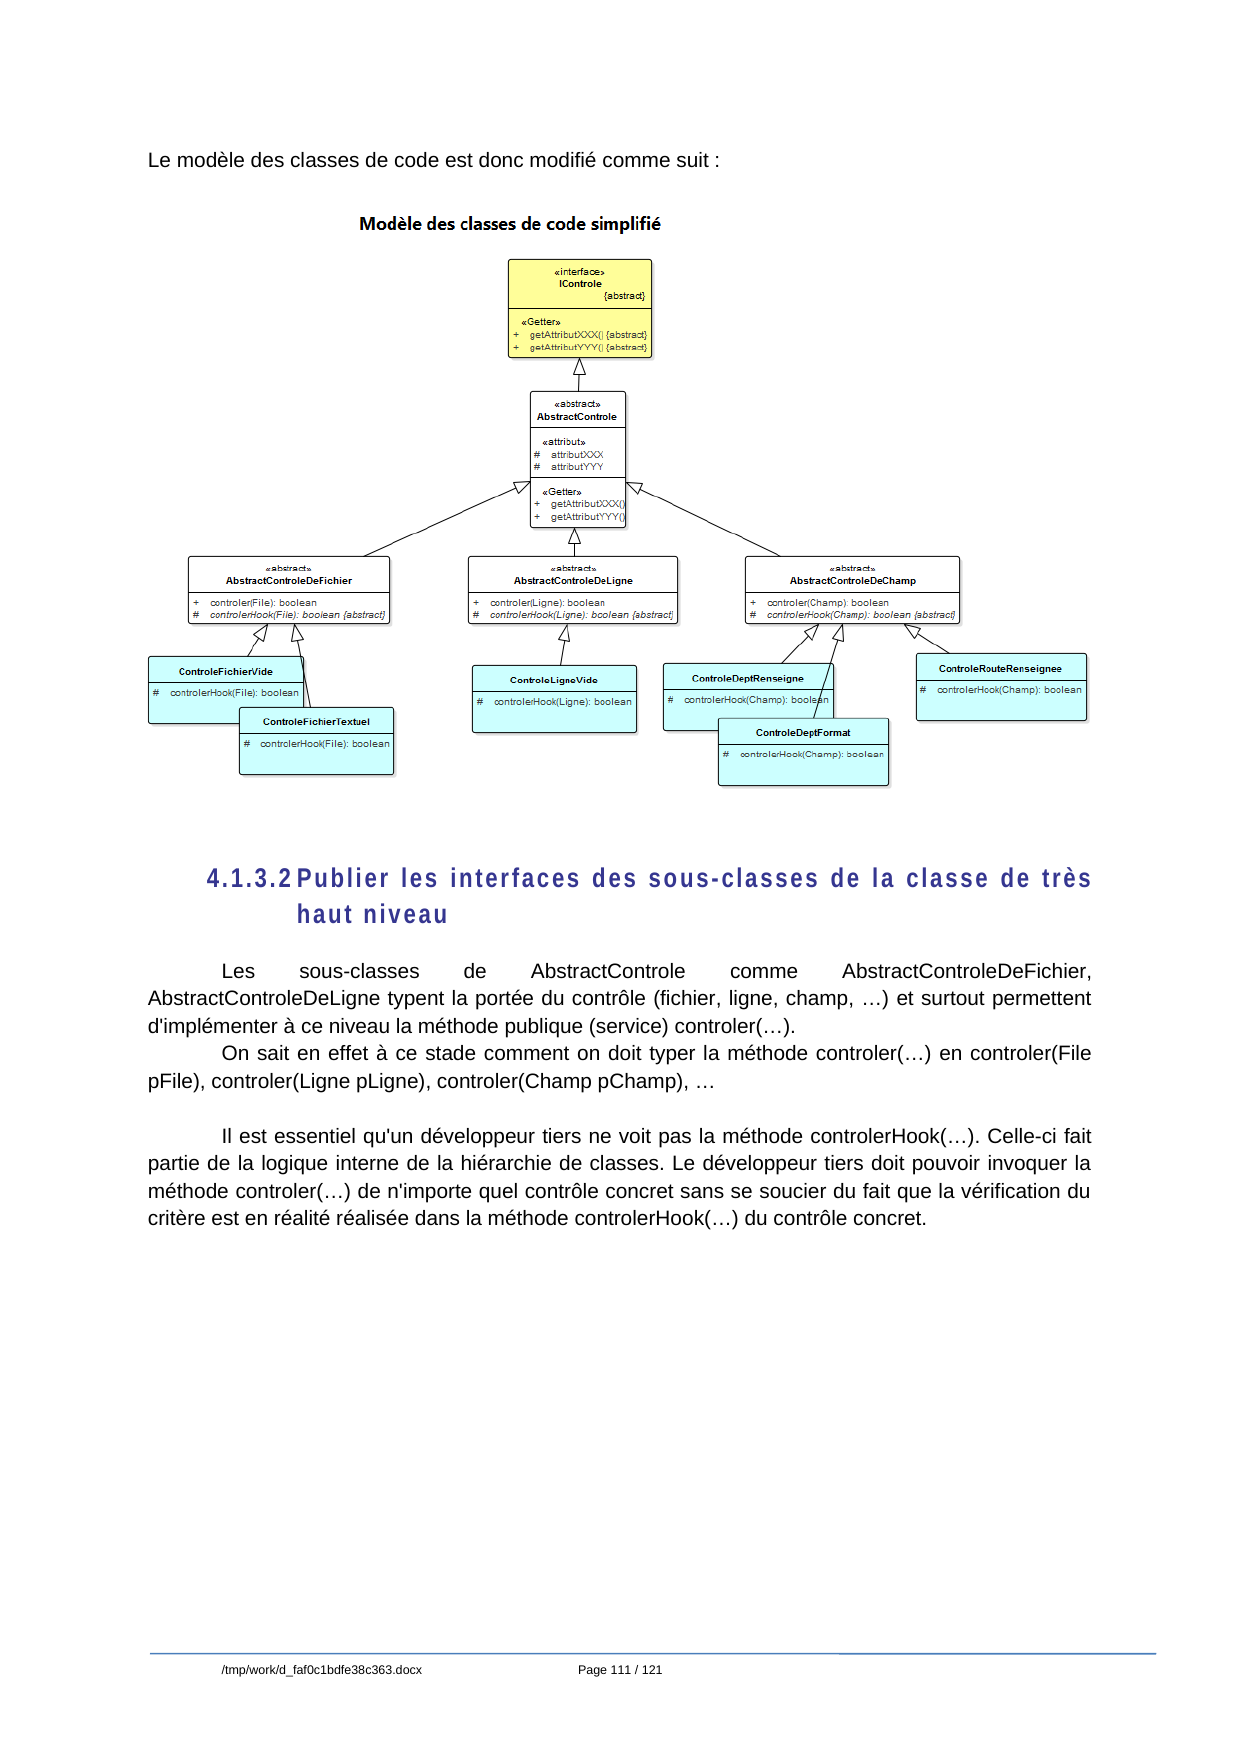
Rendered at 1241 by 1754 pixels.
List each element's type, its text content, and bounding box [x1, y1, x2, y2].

text Les sous-classes de AbstractControle comme AbstractControleDeFichier, AbstractControleDeLigne typent la portée du contrôle (fichier, ligne, champ, …) et surtout permettent d'implémenter à ce niveau la méthode publique (service) controler(…). [148, 958, 1093, 1037]
text Il est essentiel qu'un développeur tiers ne voit pas la méthode controlerHook(…). Celle-ci fait partie de la logique interne de la hiérarchie de classes. Le développeur tiers doit pouvoir invoquer la méthode controler(…) de n'importe quel contrôle concret sans se soucier du fait que la vérification du critère est en réalité réalisée dans la méthode controlerHook(…) du contrôle concret. [148, 1123, 1093, 1230]
picture [147, 202, 1093, 792]
text Le modèle des classes de code est donc modifié comme suit : [148, 148, 1093, 172]
text On sait en effet à ce stade comment on doit typer la méthode controler(…) en controler(File pFile), controler(Ligne pLigne), controler(Champ pChamp), … [148, 1041, 1093, 1092]
subtitle Publier les interfaces des sous-classes de la classe de très haut niveau [207, 862, 1093, 929]
